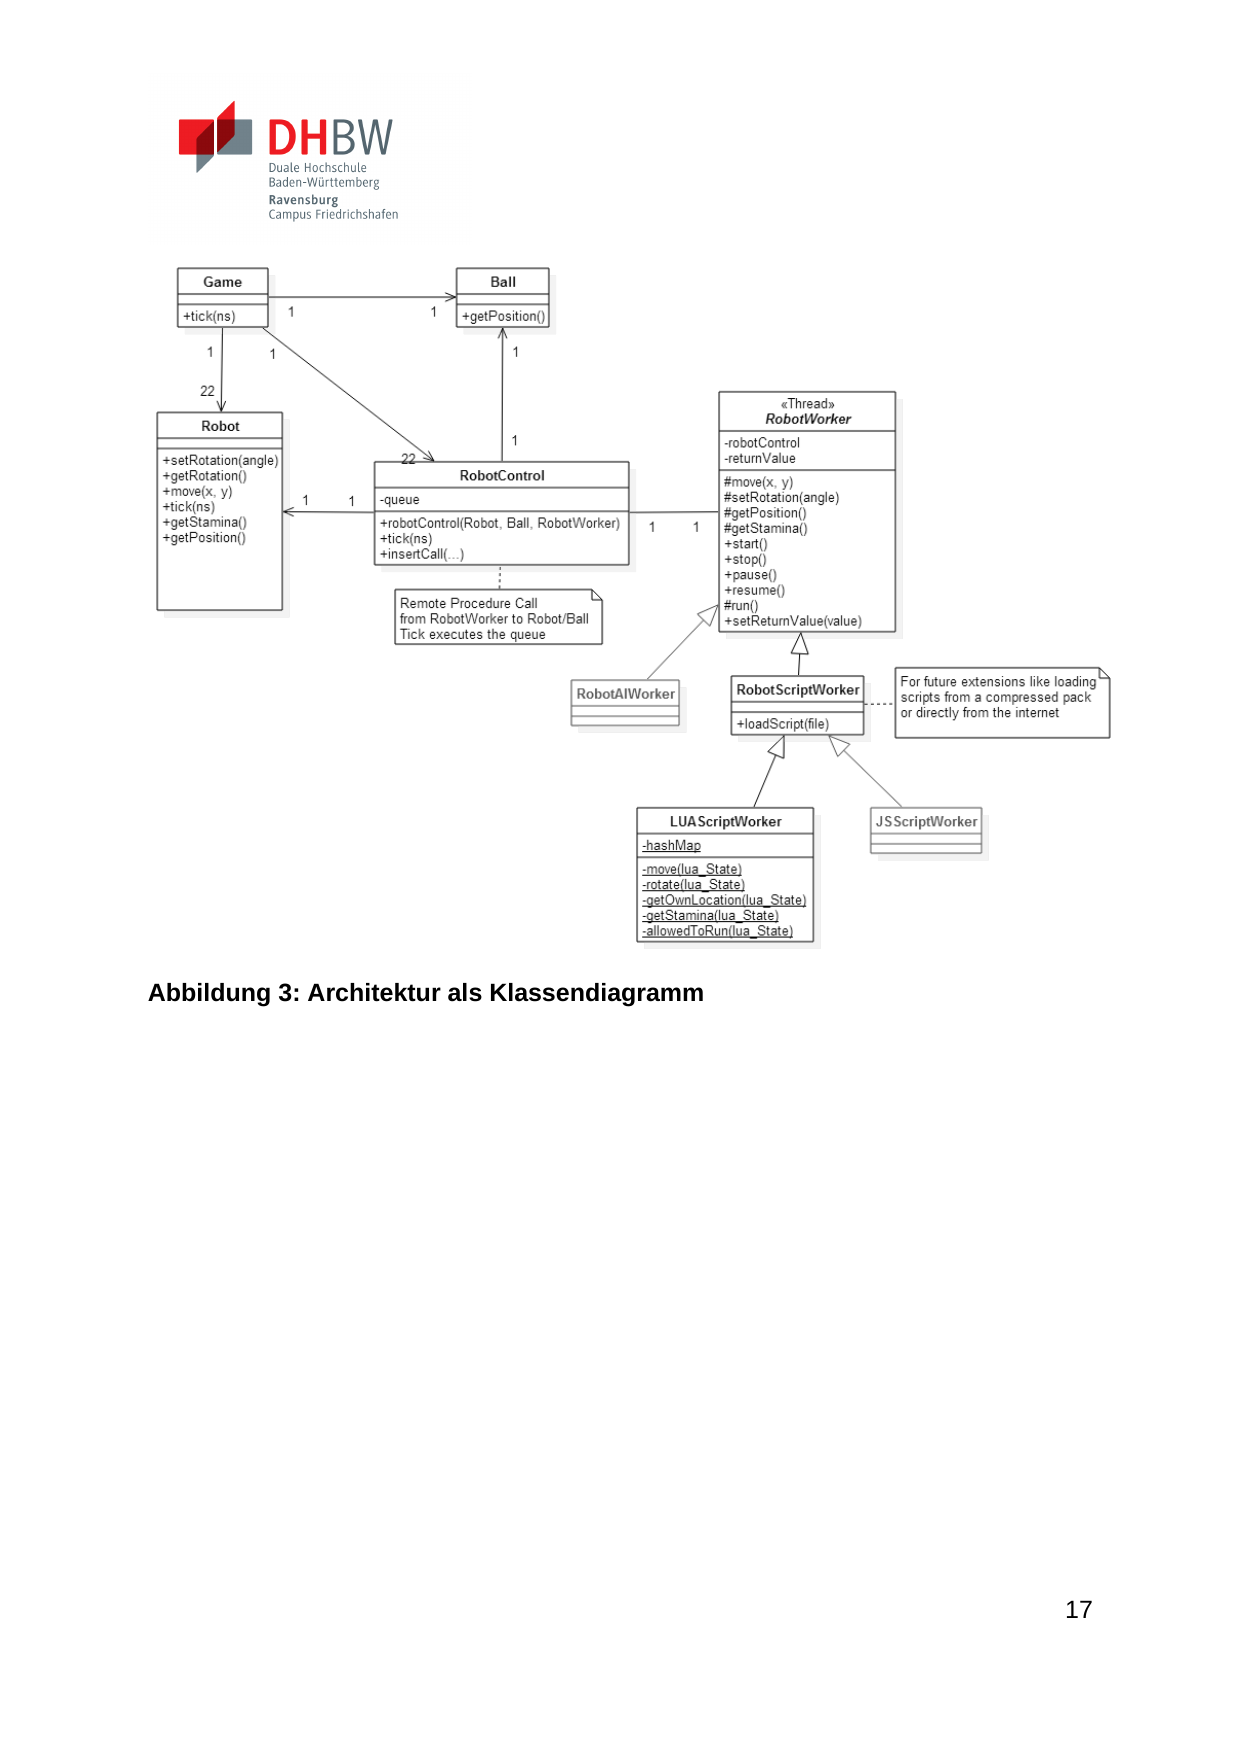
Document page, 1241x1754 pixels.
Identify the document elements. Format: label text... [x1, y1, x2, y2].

picture [147, 258, 1121, 952]
